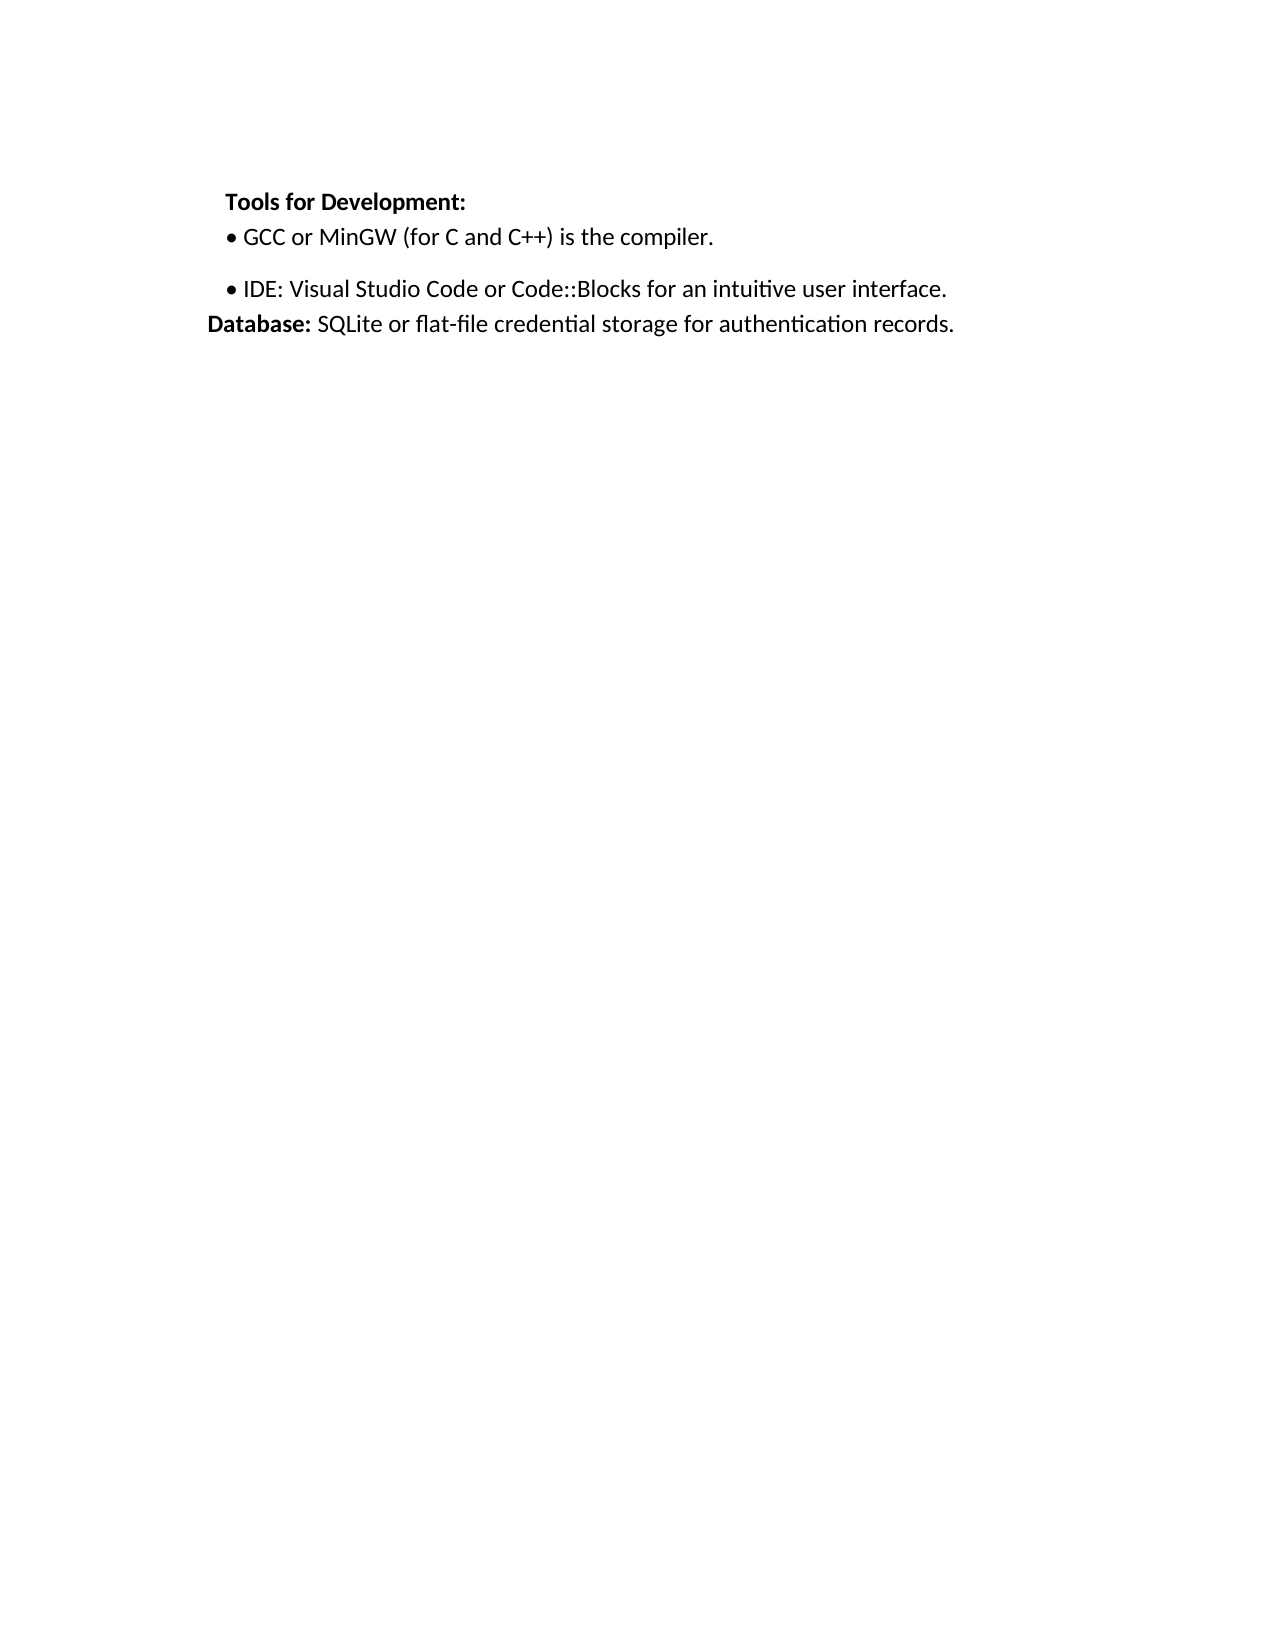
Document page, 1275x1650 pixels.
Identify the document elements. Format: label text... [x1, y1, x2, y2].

list IDE: Visual Studio Code or Code::Blocks for an intuitive user interface. [225, 273, 1162, 303]
text Database: SQLite or flat-file credential storage for authentication records. [207, 308, 1162, 339]
list GCC or MinGW (for C and C++) is the compiler. [225, 221, 1162, 251]
subtitle Tools for Development: [225, 186, 1162, 216]
